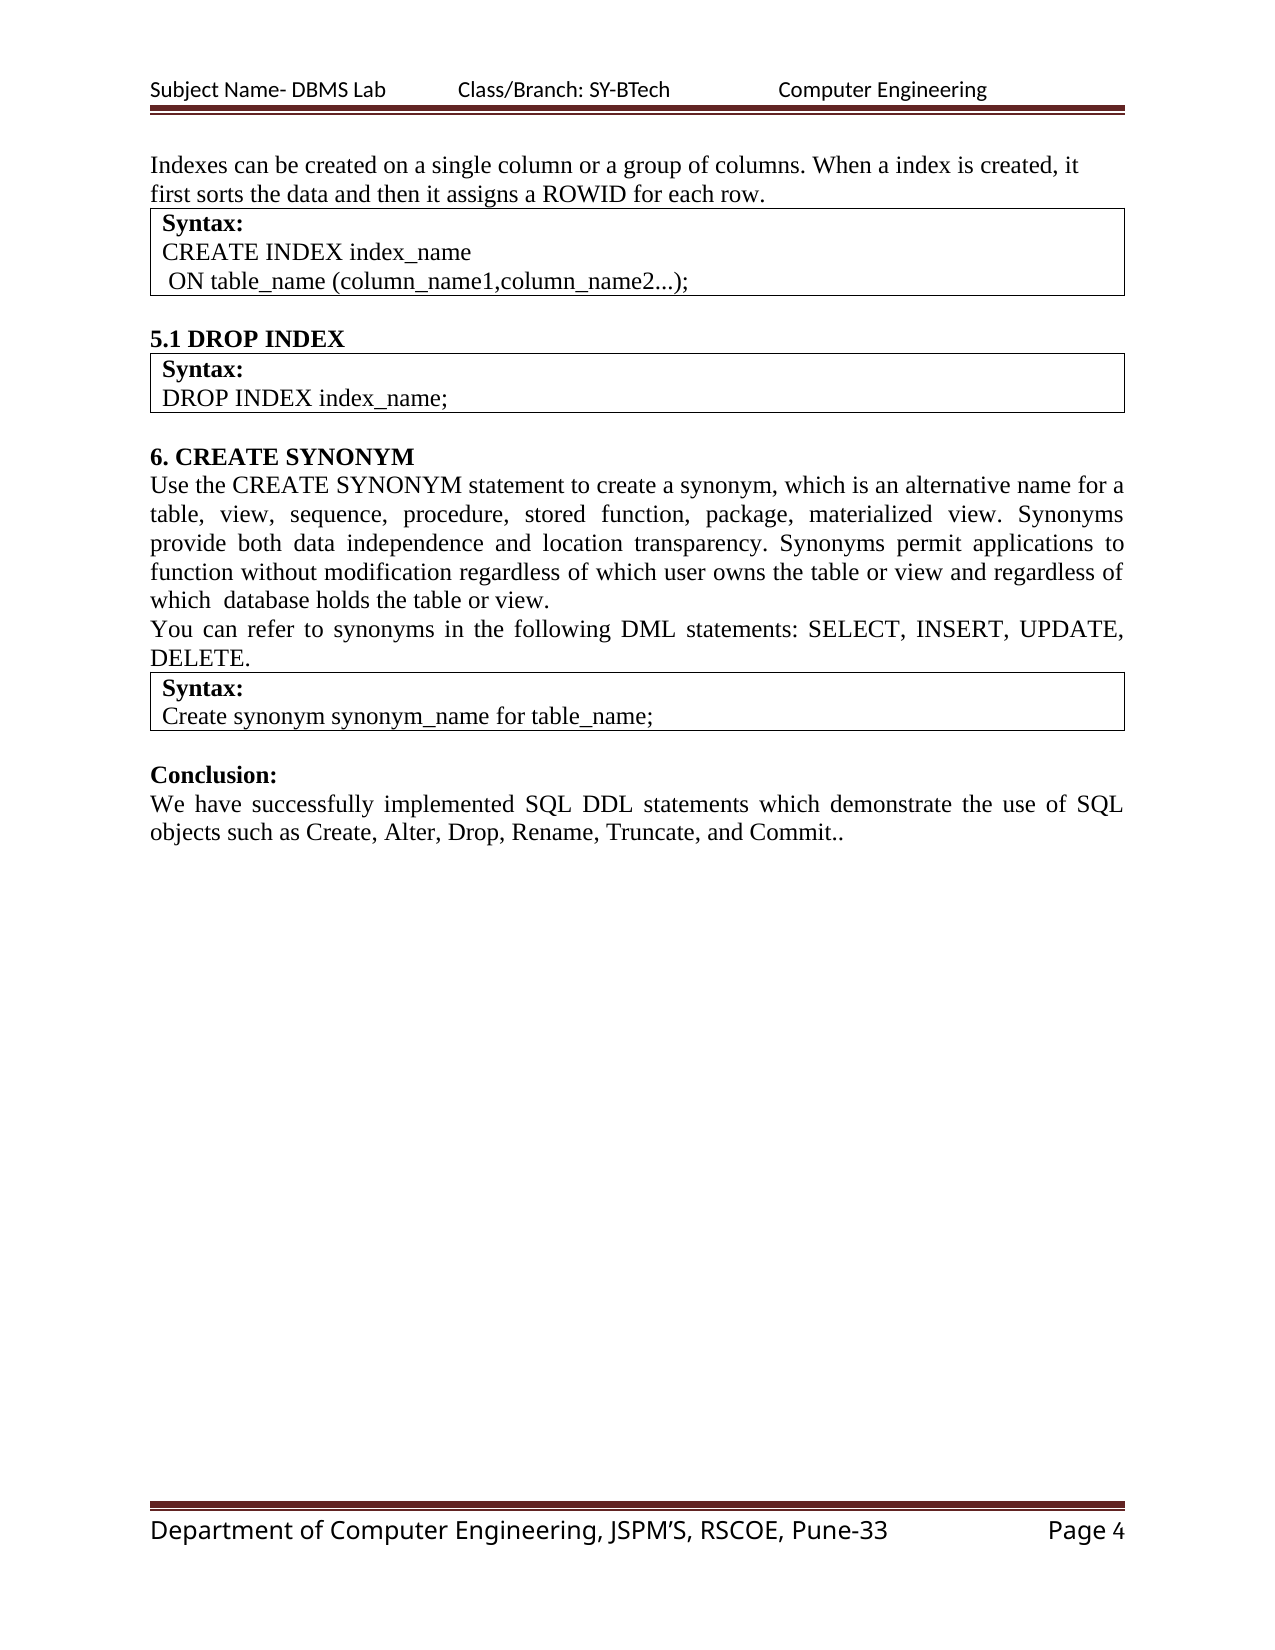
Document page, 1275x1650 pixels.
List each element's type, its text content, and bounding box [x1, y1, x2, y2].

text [150, 150, 1125, 207]
text We have successfully implemented SQL DDL statements which demonstrate the use of SQL objects such as Create, Alter, Drop, Rename, Truncate, and Commit.. [150, 789, 1125, 846]
text Use the CREATE SYNONYM statement to create a synonym, which is an alternative name for a table, view, sequence, procedure, stored function, package, materialized view. Synonyms provide both data independence and location transparency. Synonyms permit applications to function without modification regardless of which user owns the table or view and regardless of which database holds the table or view. [150, 470, 1125, 614]
text You can refer to synonyms in the following DML statements: SELECT, INSERT, UPDATE, DELETE. [150, 614, 1125, 672]
text 6. CREATE SYNONYM [150, 442, 1125, 470]
text 5.1 DROP INDEX [150, 324, 1125, 353]
table_header Syntax: CREATE INDEX index_name ON table_name (column_name1,column_name2...); [151, 209, 1124, 295]
table_header Syntax: DROP INDEX index_name; [151, 354, 1124, 412]
table_header Syntax: Create synonym synonym_name for table_name; [151, 673, 1124, 730]
text Conclusion: [150, 731, 1125, 789]
